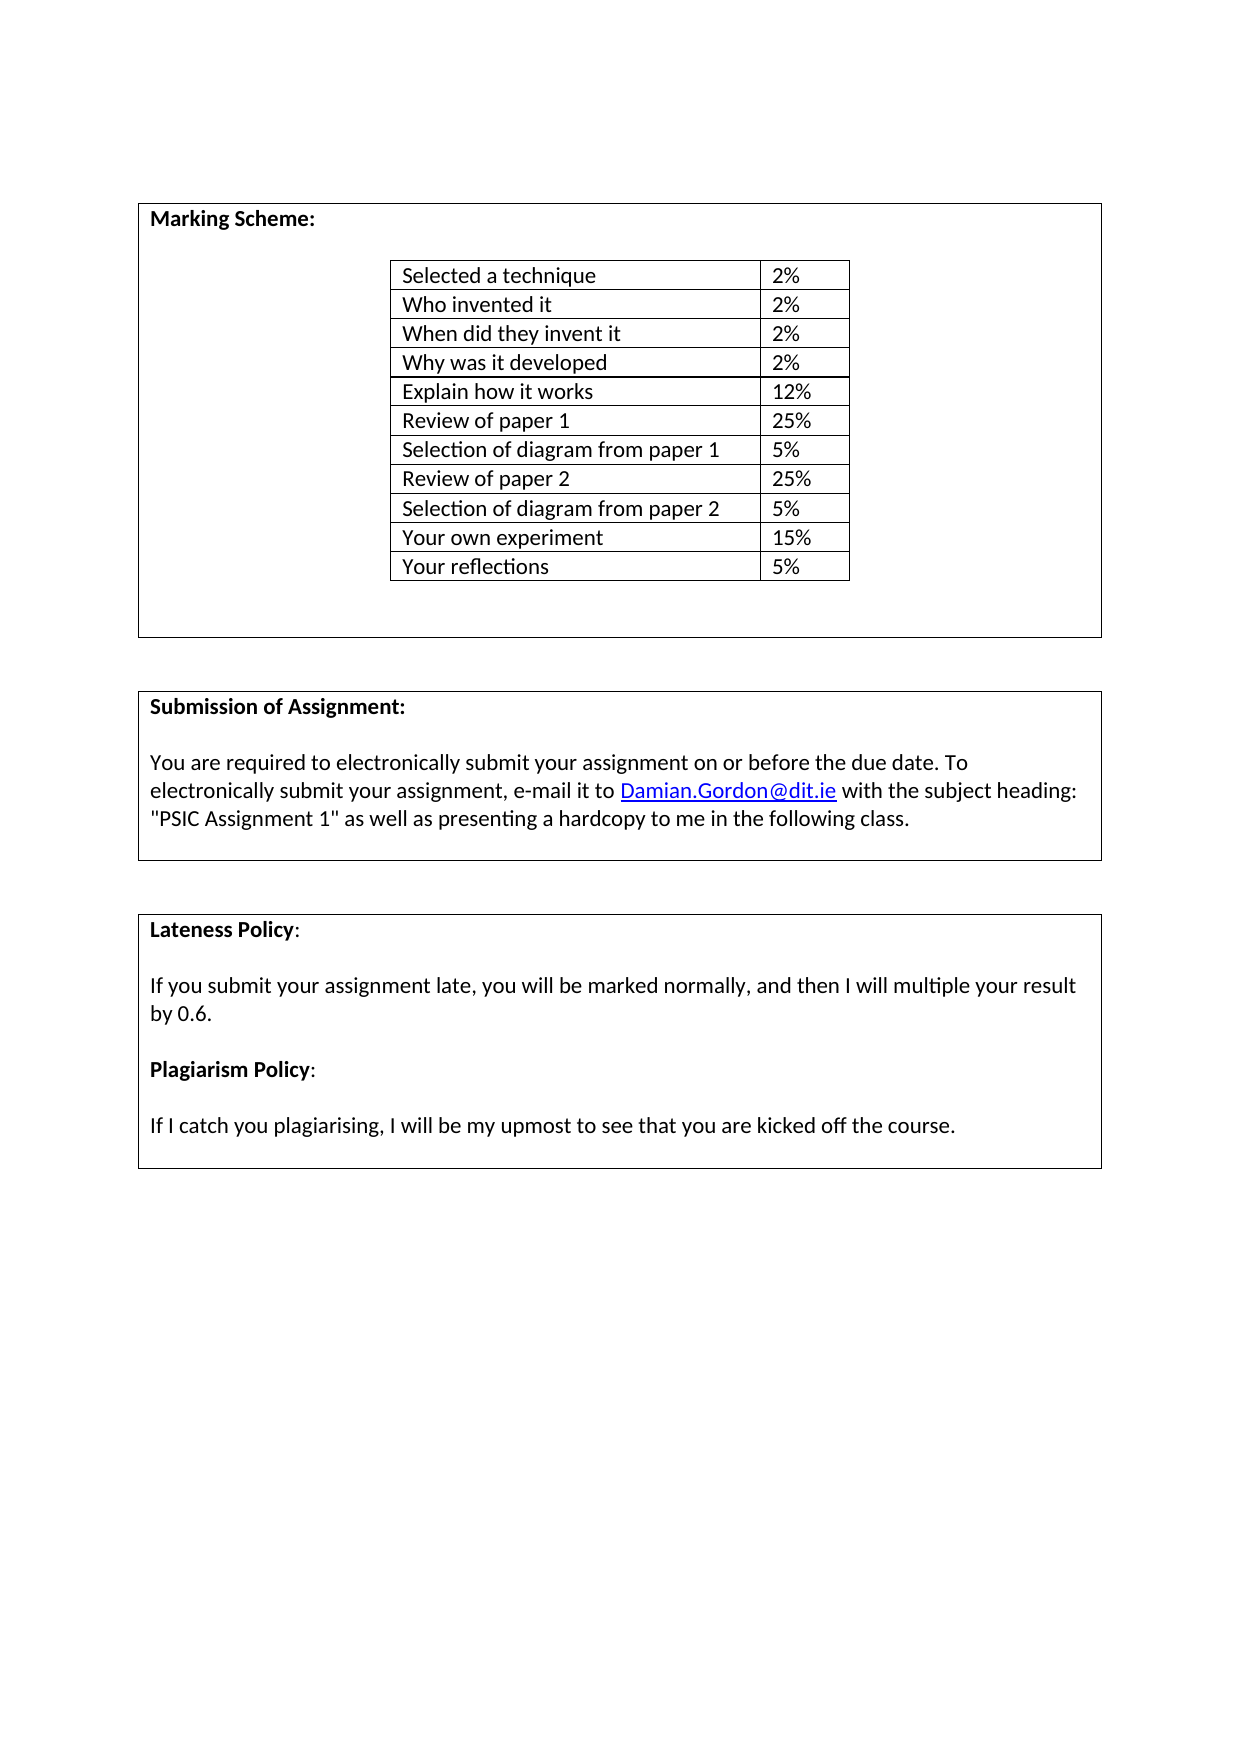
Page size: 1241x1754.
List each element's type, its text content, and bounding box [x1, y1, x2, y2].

table_header Submission of Assignment: You are required to electronically submit your assignment on or before the due date. To electronically submit your assignment, e-mail it to Damian.Gordon@dit.ie with the subject heading: "PSIC Assignment 1" as well as presenting a hardcopy to me in the following class. [139, 692, 1101, 860]
table_header Marking Scheme: [139, 204, 1101, 637]
table_header Lateness Policy: If you submit your assignment late, you will be marked normally, and then I will multiple your result by 0.6. Plagiarism Policy: If I catch you plagiarising, I will be my upmost to see that you are kicked off the course. [139, 915, 1101, 1167]
